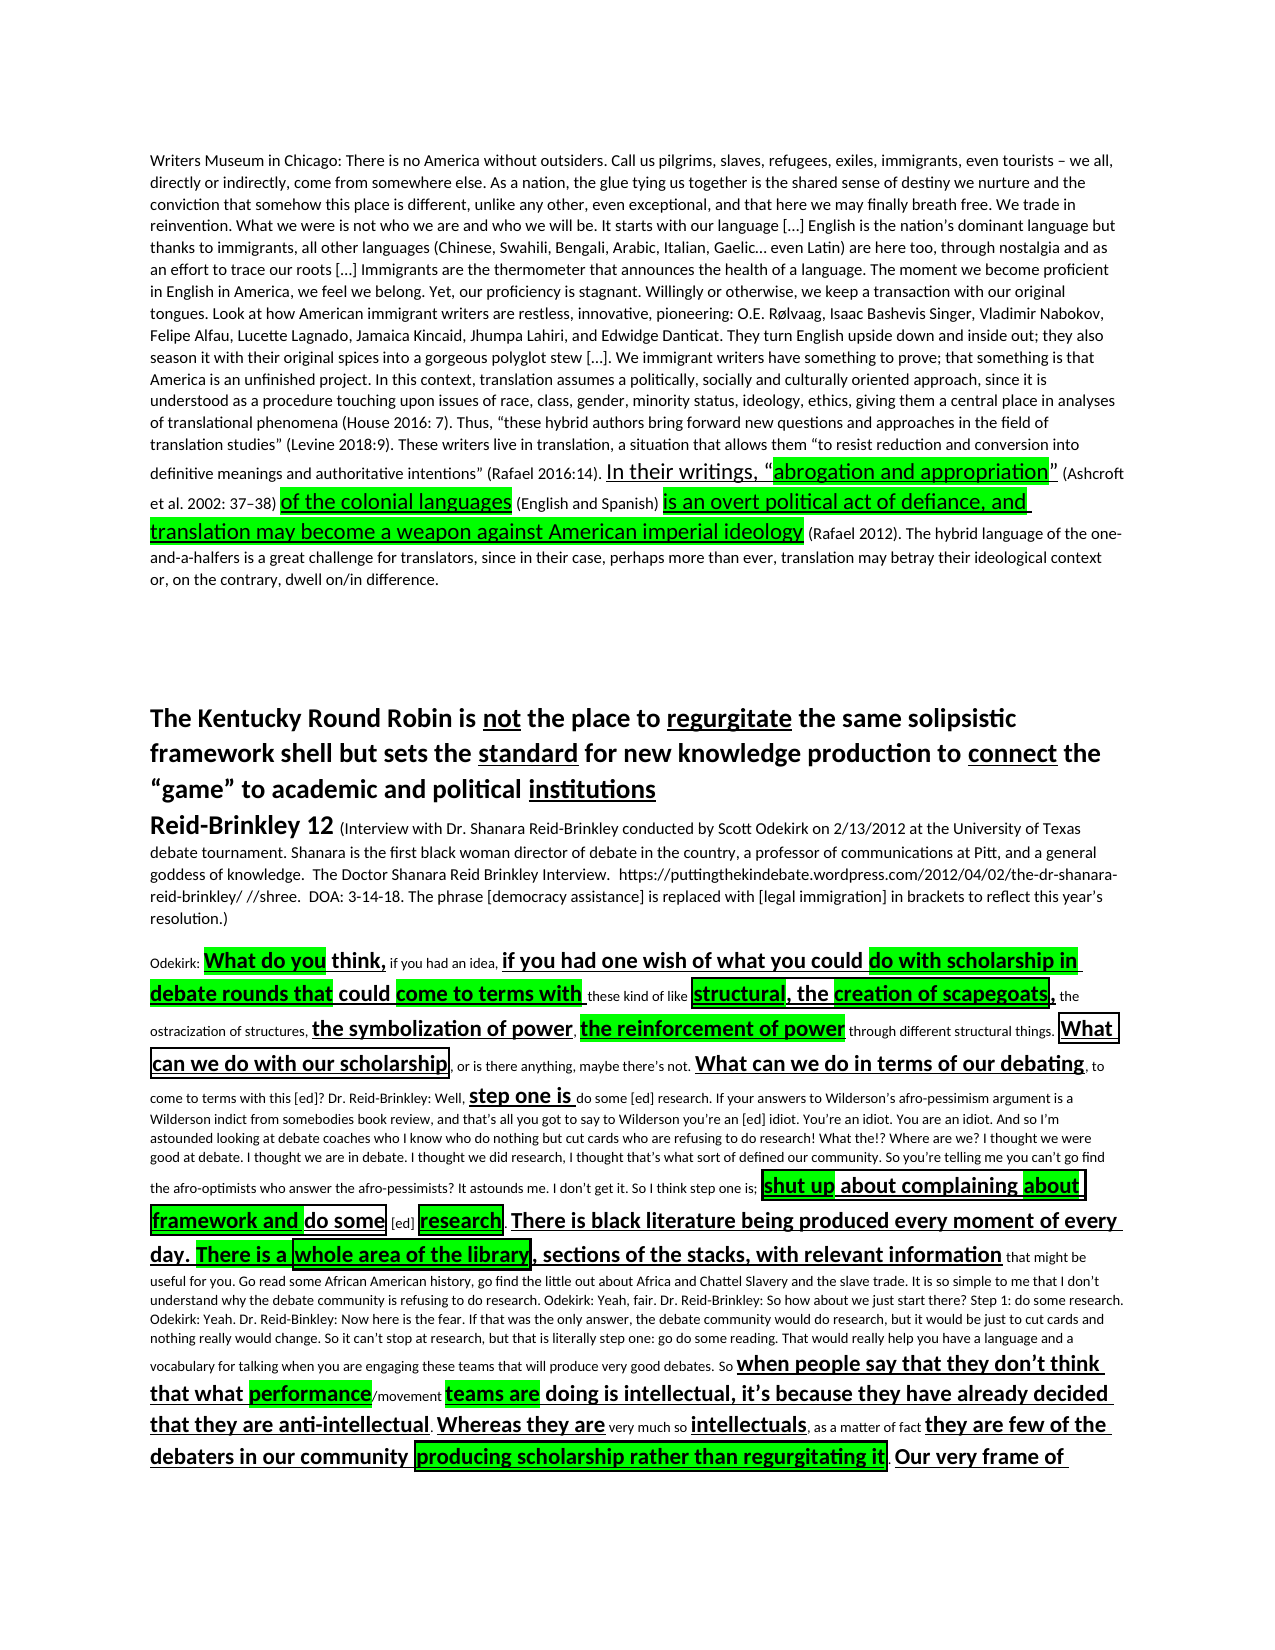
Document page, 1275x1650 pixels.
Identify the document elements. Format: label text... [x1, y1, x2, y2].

subtitle The Kentucky Round Robin is not the place to regurgitate the same solipsistic framework shell but sets the standard for new knowledge production to connect the “game” to academic and political institutions [150, 701, 1125, 805]
text Reid-Brinkley 12 (Interview with Dr. Shanara Reid-Brinkley conducted by Scott Odekirk on 2/13/2012 at the University of Texas debate tournament. Shanara is the first black woman director of debate in the country, a professor of communications at Pitt, and a general goddess of knowledge. The Doctor Shanara Reid Brinkley Interview. https://puttingthekindebate.wordpress.com/2012/04/02/the-dr-shanara-reid-brinkley/ //shree. DOA: 3-14-18. The phrase [democracy assistance] is replaced with [legal immigration] in brackets to reflect this year’s resolution.) [150, 808, 1125, 928]
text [150, 947, 1125, 1472]
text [150, 150, 1125, 589]
